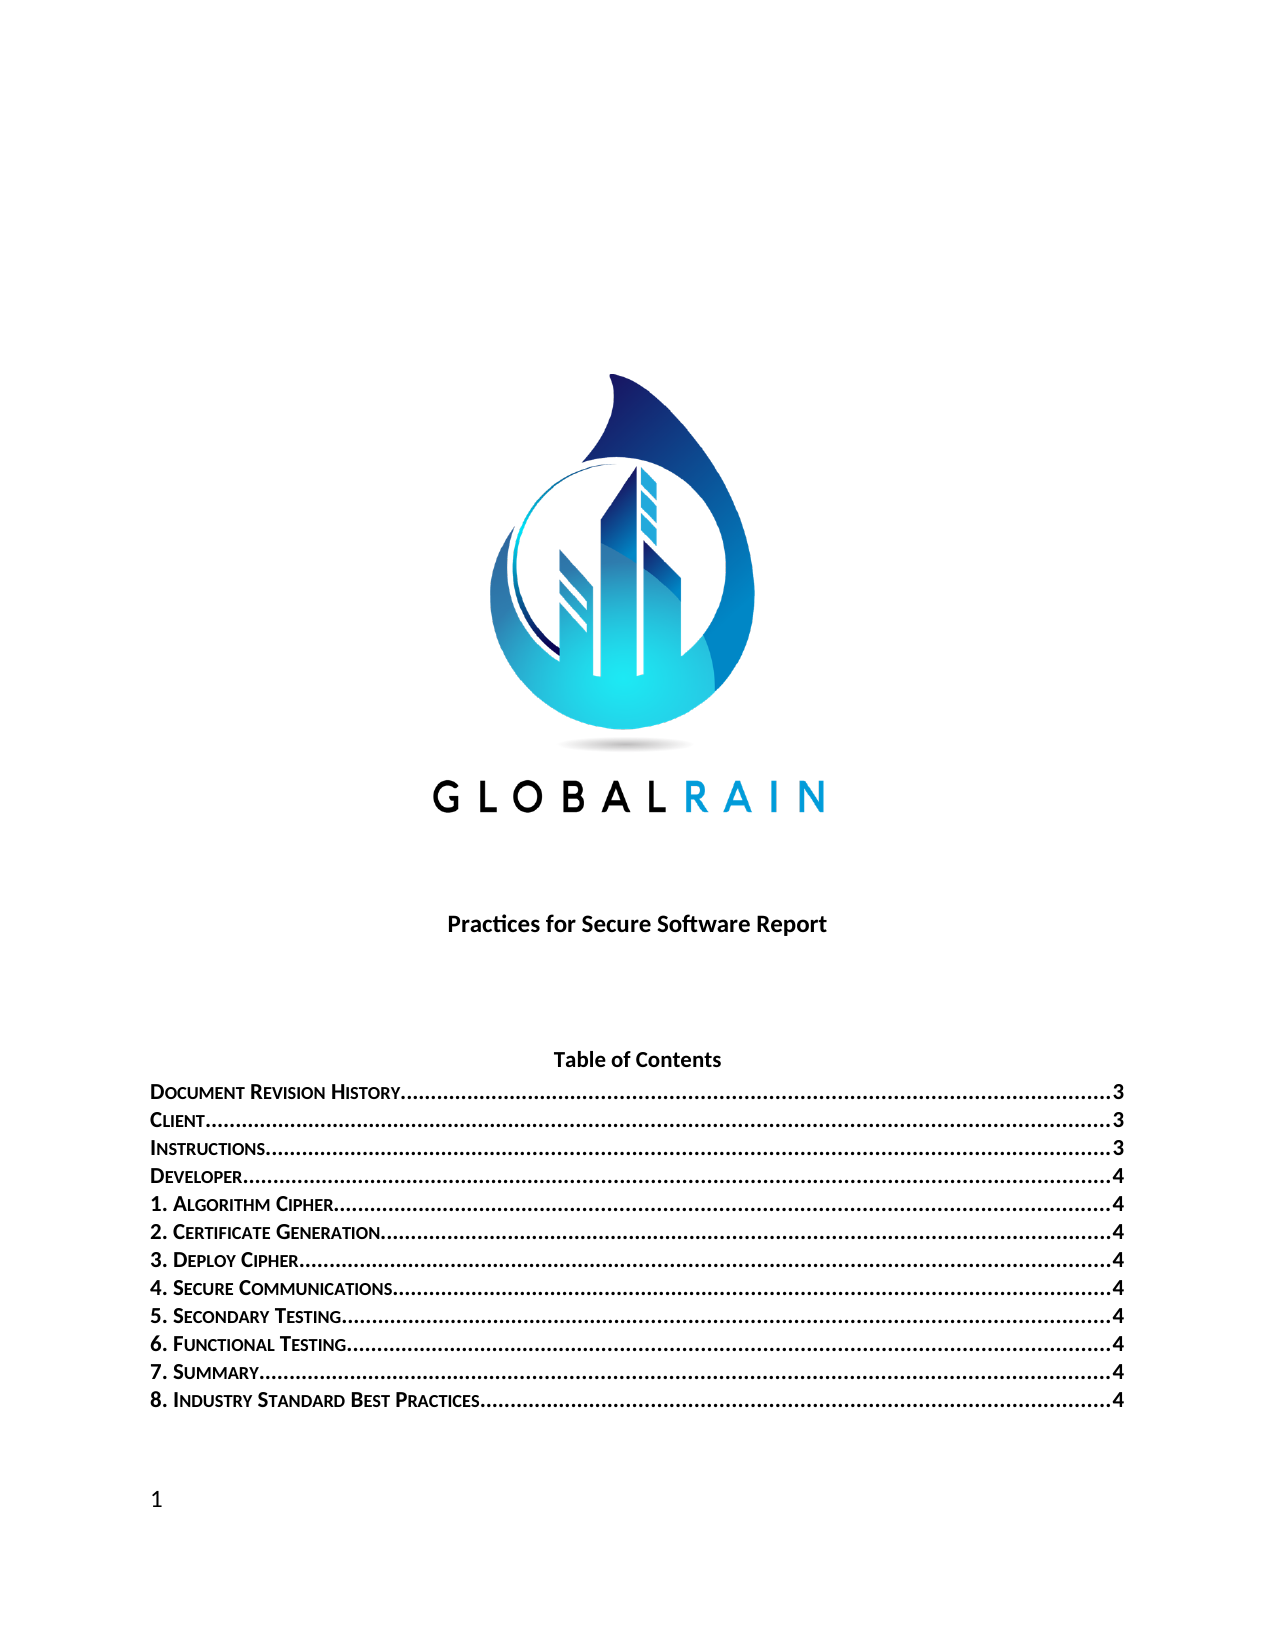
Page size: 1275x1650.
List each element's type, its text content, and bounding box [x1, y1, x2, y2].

subtitle Practices for Secure Software Report [150, 908, 1125, 939]
picture [431, 374, 844, 822]
